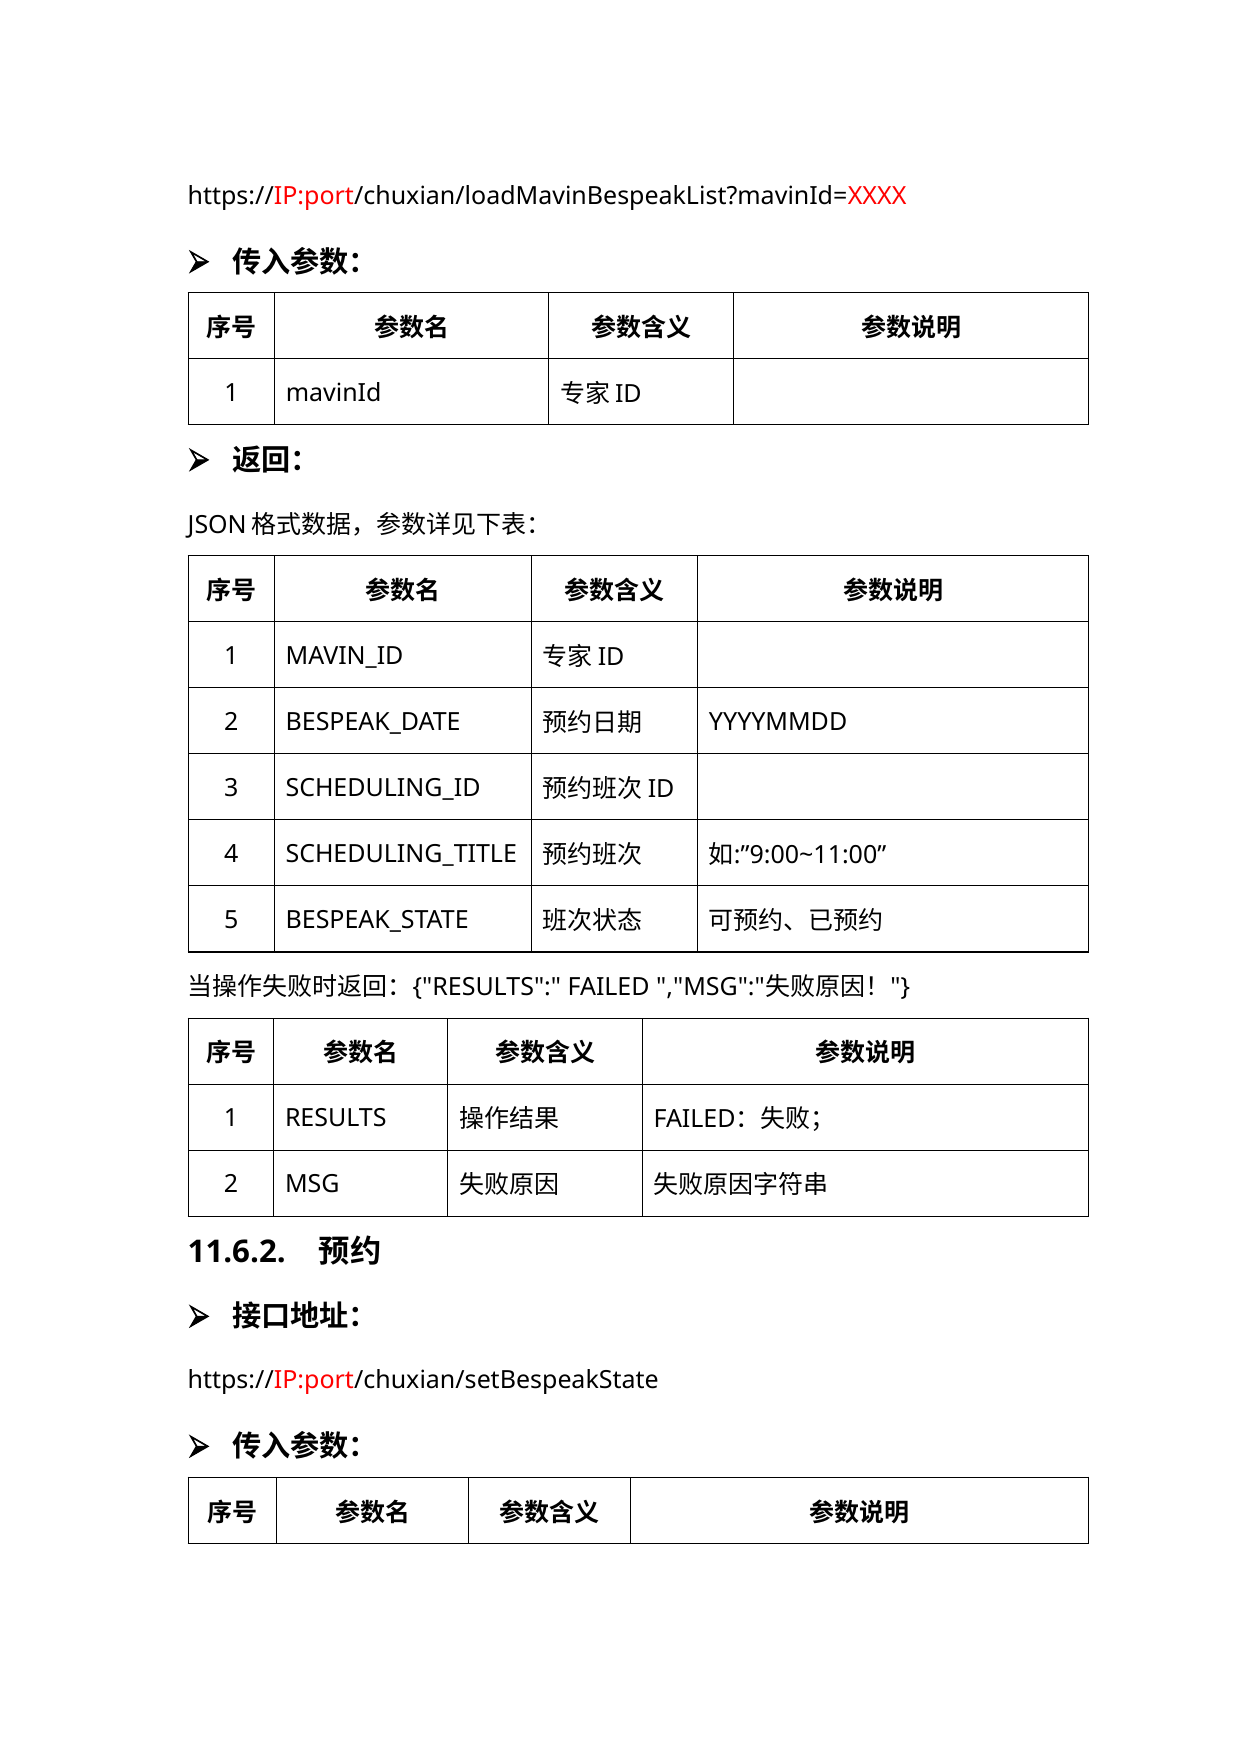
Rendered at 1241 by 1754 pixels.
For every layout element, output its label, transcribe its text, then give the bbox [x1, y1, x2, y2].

table_cell SCHEDULING_TITLE [275, 820, 531, 885]
table_header 参数说明 [698, 556, 1088, 621]
table_cell [734, 359, 1088, 424]
table_cell YYYYMMDD [698, 688, 1088, 753]
table_header 参数含义 [532, 556, 697, 621]
text https://IP:port/chuxian/loadMavinBespeakList?mavinId=XXXX [187, 162, 1053, 227]
table_header 序号 [189, 293, 274, 358]
list 接口地址： [187, 1282, 1053, 1347]
table_cell BESPEAK_DATE [275, 688, 531, 753]
table_cell 2 [189, 688, 274, 753]
list 传入参数： [187, 227, 1053, 292]
table_cell 3 [189, 754, 274, 819]
table_header 参数含义 [448, 1019, 642, 1083]
table_header 参数说明 [631, 1478, 1088, 1543]
table_cell 预约班次ID [532, 754, 697, 819]
table_header 参数名 [275, 293, 548, 358]
table_cell 1 [189, 359, 274, 424]
table_cell 预约班次 [532, 820, 697, 885]
table_cell 专家ID [532, 622, 697, 687]
text JSON格式数据，参数详见下表： [187, 490, 1053, 555]
table_header 参数说明 [734, 293, 1088, 358]
table_cell 可预约、已预约 [698, 886, 1088, 951]
list 返回： [187, 425, 1053, 490]
text https://IP:port/chuxian/setBespeakState [187, 1347, 1053, 1412]
table_cell 2 [189, 1151, 273, 1216]
table_cell mavinId [275, 359, 548, 424]
table_cell 专家ID [549, 359, 733, 424]
table_cell 班次状态 [532, 886, 697, 951]
table_cell MAVIN_ID [275, 622, 531, 687]
table_header 参数名 [274, 1019, 447, 1083]
table_header 参数含义 [469, 1478, 630, 1543]
table_cell MSG [274, 1151, 447, 1216]
table_cell 预约日期 [532, 688, 697, 753]
table_cell FAILED：失败； [643, 1085, 1088, 1149]
table_cell [698, 622, 1088, 687]
list 预约 [187, 1217, 1053, 1282]
table_cell 失败原因 [448, 1151, 642, 1216]
table_cell 5 [189, 886, 274, 951]
table_cell 如:”9:00~11:00” [698, 820, 1088, 885]
table_cell [698, 754, 1088, 819]
table_cell SCHEDULING_ID [275, 754, 531, 819]
table_header 参数名 [275, 556, 531, 621]
table_cell RESULTS [274, 1085, 447, 1149]
table_header 序号 [189, 1019, 273, 1083]
table_header 序号 [189, 1478, 276, 1543]
table_cell 1 [189, 1085, 273, 1149]
table_header 参数名 [277, 1478, 468, 1543]
table_cell 操作结果 [448, 1085, 642, 1149]
table_cell 1 [189, 622, 274, 687]
table_cell 失败原因字符串 [643, 1151, 1088, 1216]
text 当操作失败时返回：{"RESULTS":" FAILED ","MSG":"失败原因！"} [187, 952, 1053, 1017]
table_cell BESPEAK_STATE [275, 886, 531, 951]
table_cell 4 [189, 820, 274, 885]
table_header 参数含义 [549, 293, 733, 358]
list 传入参数： [187, 1412, 1053, 1477]
table_header 参数说明 [643, 1019, 1088, 1083]
table_header 序号 [189, 556, 274, 621]
